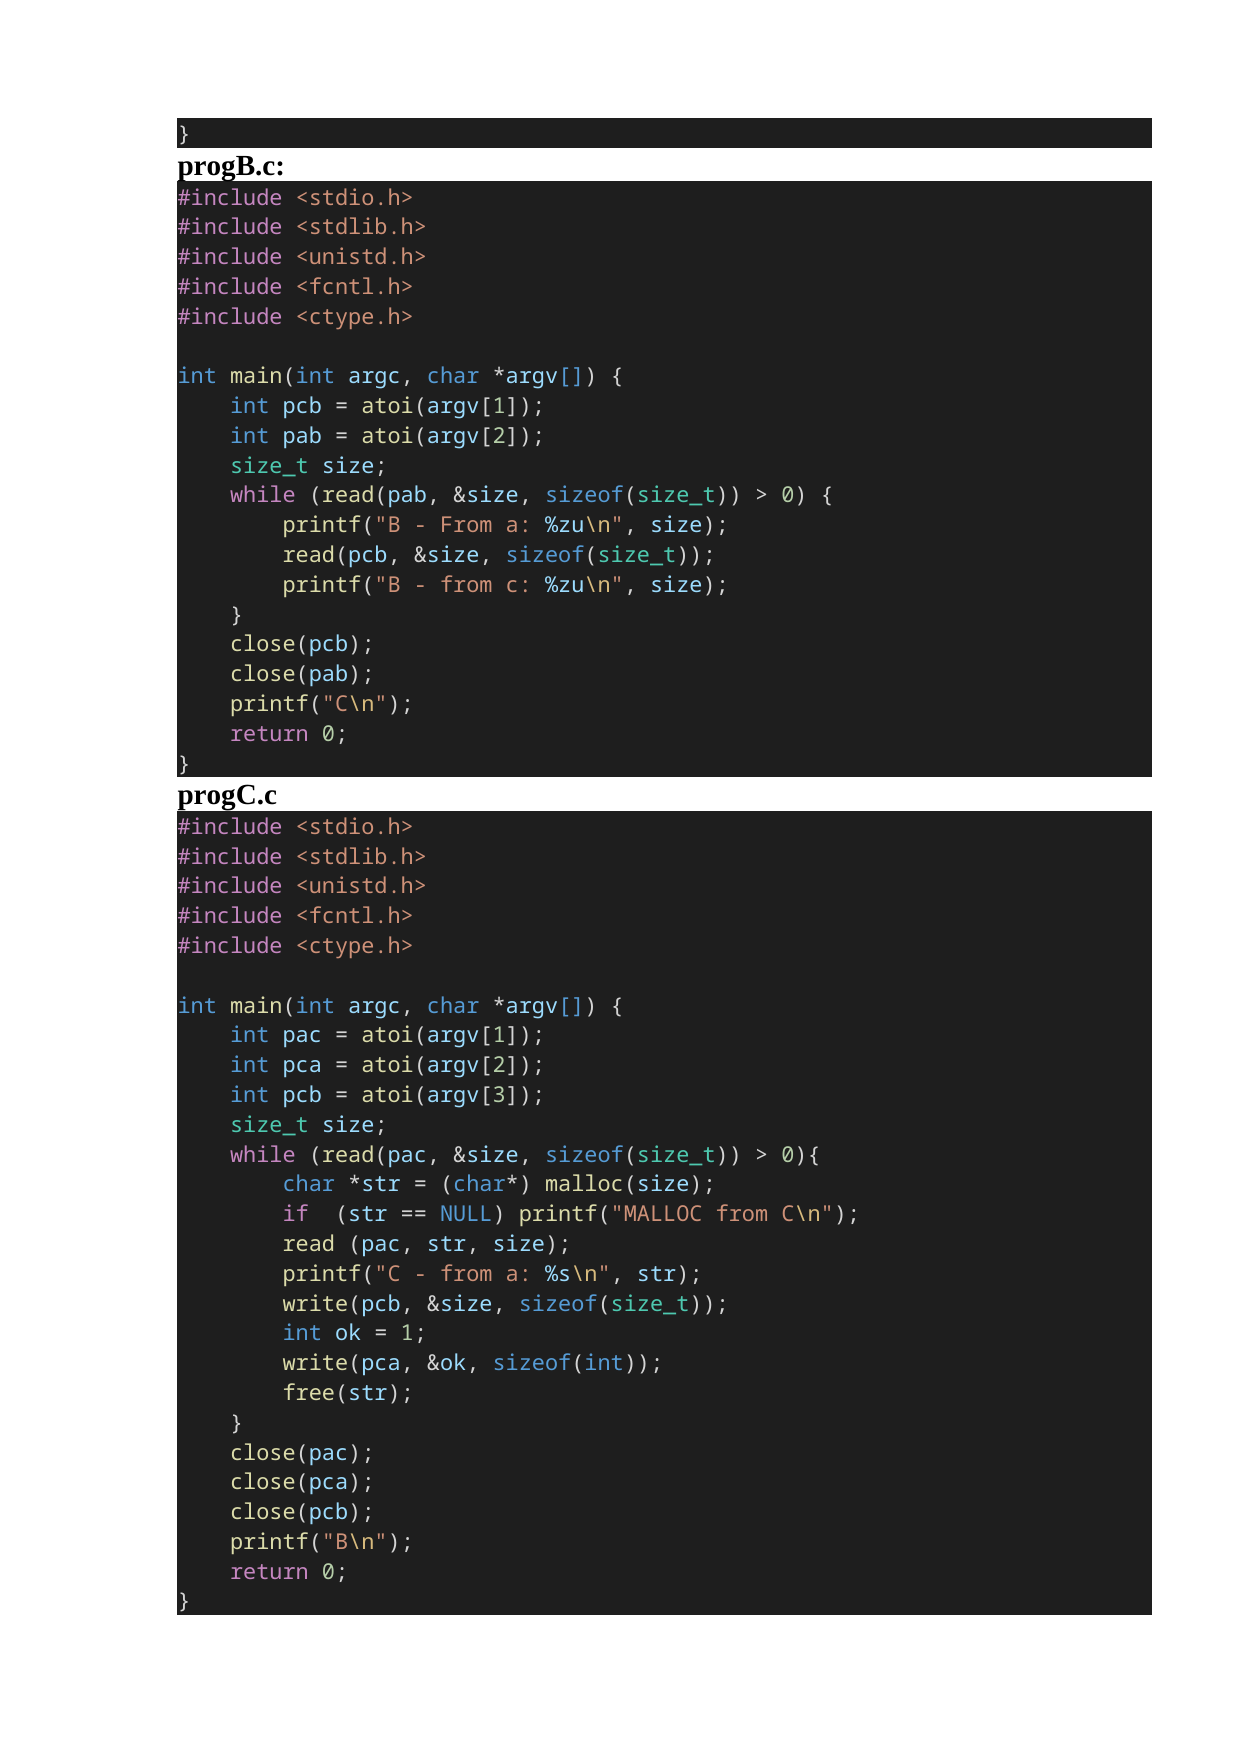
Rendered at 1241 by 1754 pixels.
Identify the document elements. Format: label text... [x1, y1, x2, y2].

text free(str); [177, 1377, 1152, 1407]
text close(pcb); [177, 628, 1152, 658]
text printf("C - from a: %s\n", str); [177, 1258, 1152, 1287]
text close(pab); [177, 658, 1152, 688]
text #include <unistd.h> [177, 870, 1152, 900]
text } [177, 1407, 1152, 1436]
text #include <unistd.h> [177, 241, 1152, 271]
text #include <ctype.h> [177, 930, 1152, 960]
text } [177, 118, 1152, 148]
text char *str = (char*) malloc(size); [177, 1168, 1152, 1198]
text int pcb = atoi(argv[1]); [177, 390, 1152, 420]
text read(pcb, &size, sizeof(size_t)); [177, 539, 1152, 569]
text int pab = atoi(argv[2]); [177, 420, 1152, 449]
text close(pac); [177, 1436, 1152, 1466]
text close(pca); [177, 1466, 1152, 1496]
text close(pcb); [177, 1496, 1152, 1526]
text int main(int argc, char *argv[]) { [177, 989, 1152, 1019]
text while (read(pac, &size, sizeof(size_t)) > 0){ [177, 1138, 1152, 1168]
text progC.c [177, 777, 1152, 811]
text read (pac, str, size); [177, 1228, 1152, 1258]
text return 0; [177, 718, 1152, 747]
text #include <stdlib.h> [177, 211, 1152, 241]
text size_t size; [177, 449, 1152, 479]
text int pca = atoi(argv[2]); [177, 1049, 1152, 1079]
text #include <stdio.h> [177, 181, 1152, 211]
text #include <fcntl.h> [177, 271, 1152, 301]
text } [177, 1585, 1152, 1615]
text printf("C\n"); [177, 688, 1152, 718]
text int main(int argc, char *argv[]) { [177, 360, 1152, 390]
text write(pca, &ok, sizeof(int)); [177, 1347, 1152, 1377]
text printf("B - from c: %zu\n", size); [177, 569, 1152, 598]
text } [177, 747, 1152, 777]
text } [177, 598, 1152, 628]
text int pac = atoi(argv[1]); [177, 1019, 1152, 1049]
text #include <stdlib.h> [177, 841, 1152, 870]
text #include <stdio.h> [177, 811, 1152, 841]
text #include <fcntl.h> [177, 900, 1152, 930]
text int pcb = atoi(argv[3]); [177, 1079, 1152, 1109]
text while (read(pab, &size, sizeof(size_t)) > 0) { [177, 479, 1152, 509]
text return 0; [177, 1556, 1152, 1585]
text int ok = 1; [177, 1317, 1152, 1347]
text progB.c: [177, 148, 1152, 181]
text printf("B - From a: %zu\n", size); [177, 509, 1152, 539]
text #include <ctype.h> [177, 301, 1152, 330]
text size_t size; [177, 1109, 1152, 1138]
text printf("B\n"); [177, 1526, 1152, 1556]
text write(pcb, &size, sizeof(size_t)); [177, 1287, 1152, 1317]
text if (str == NULL) printf("MALLOC from C\n"); [177, 1198, 1152, 1228]
